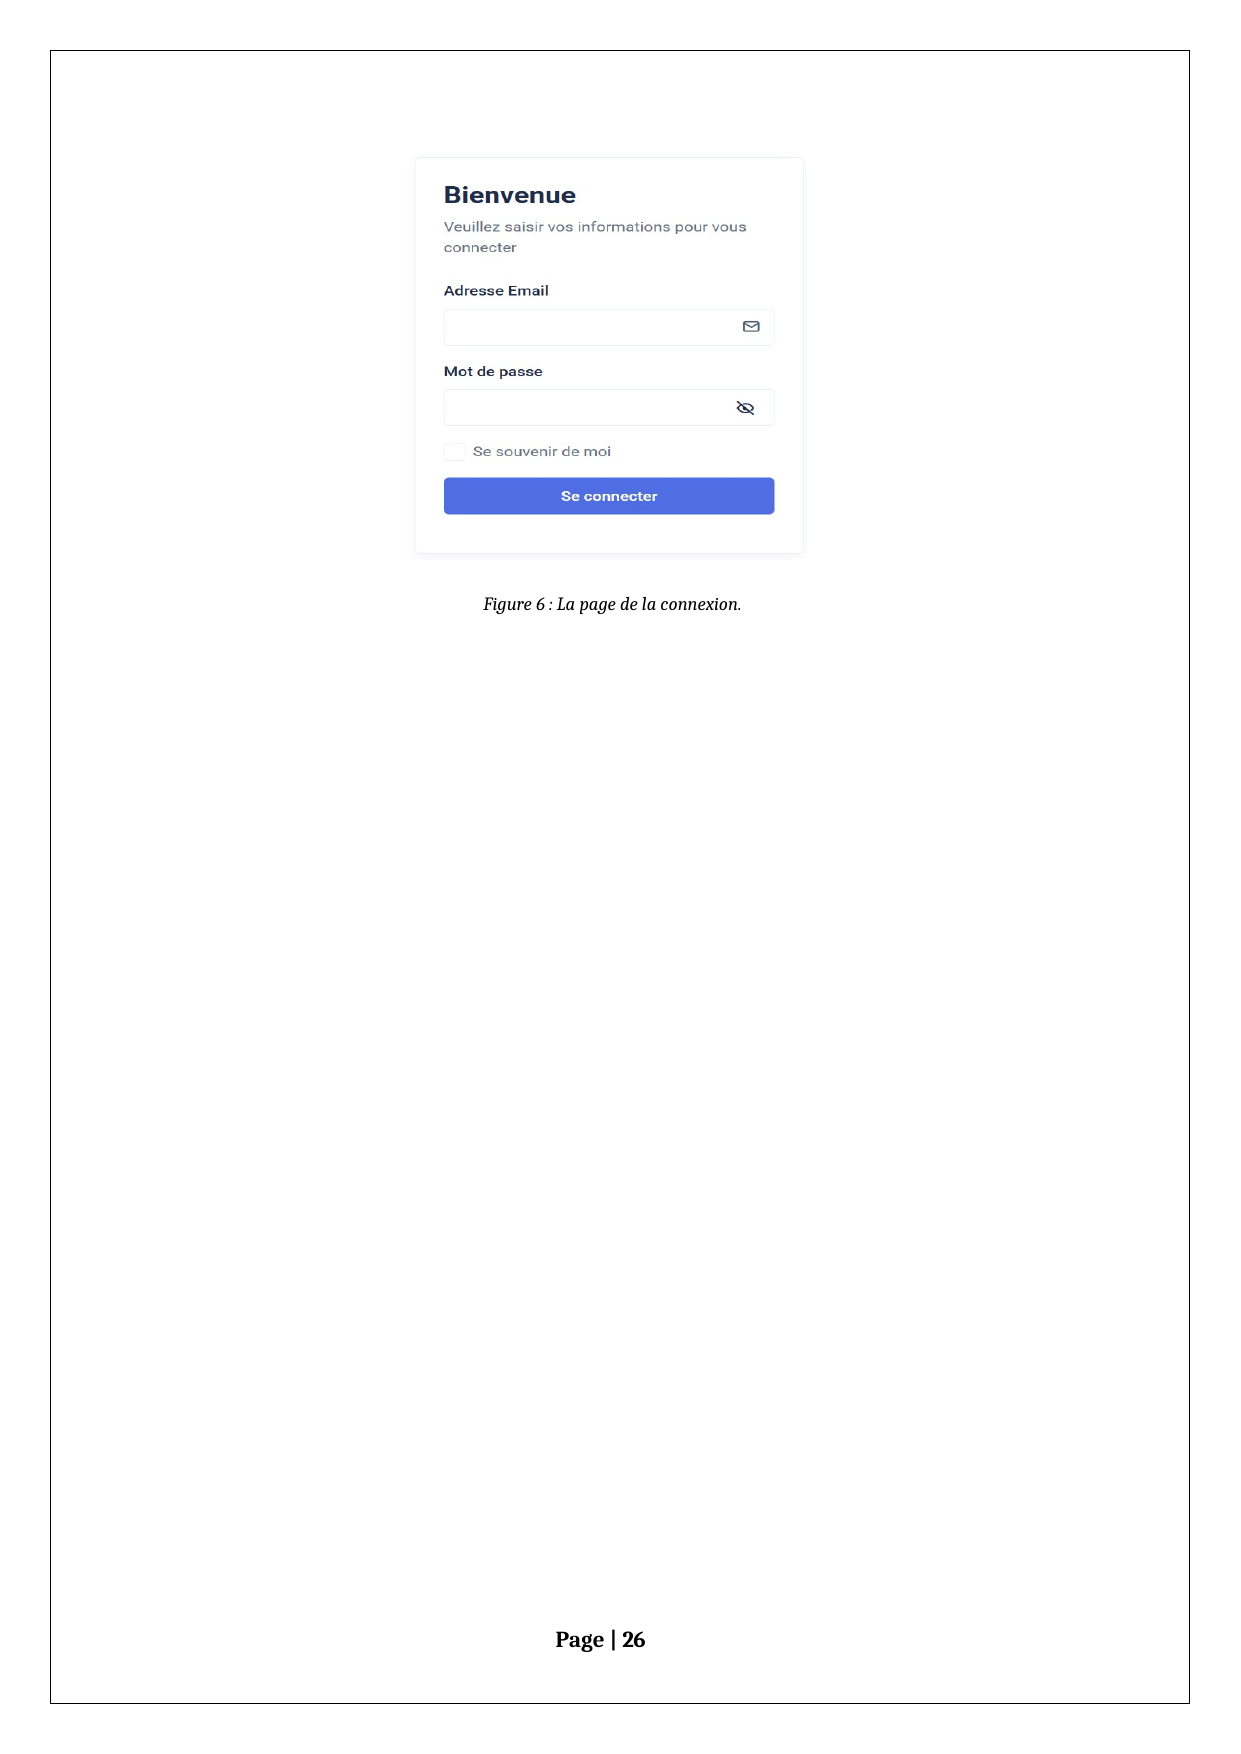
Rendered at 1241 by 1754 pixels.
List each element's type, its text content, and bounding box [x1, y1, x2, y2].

picture [406, 153, 807, 560]
text Figure 6 : La page de la connexion. [88, 594, 1152, 616]
